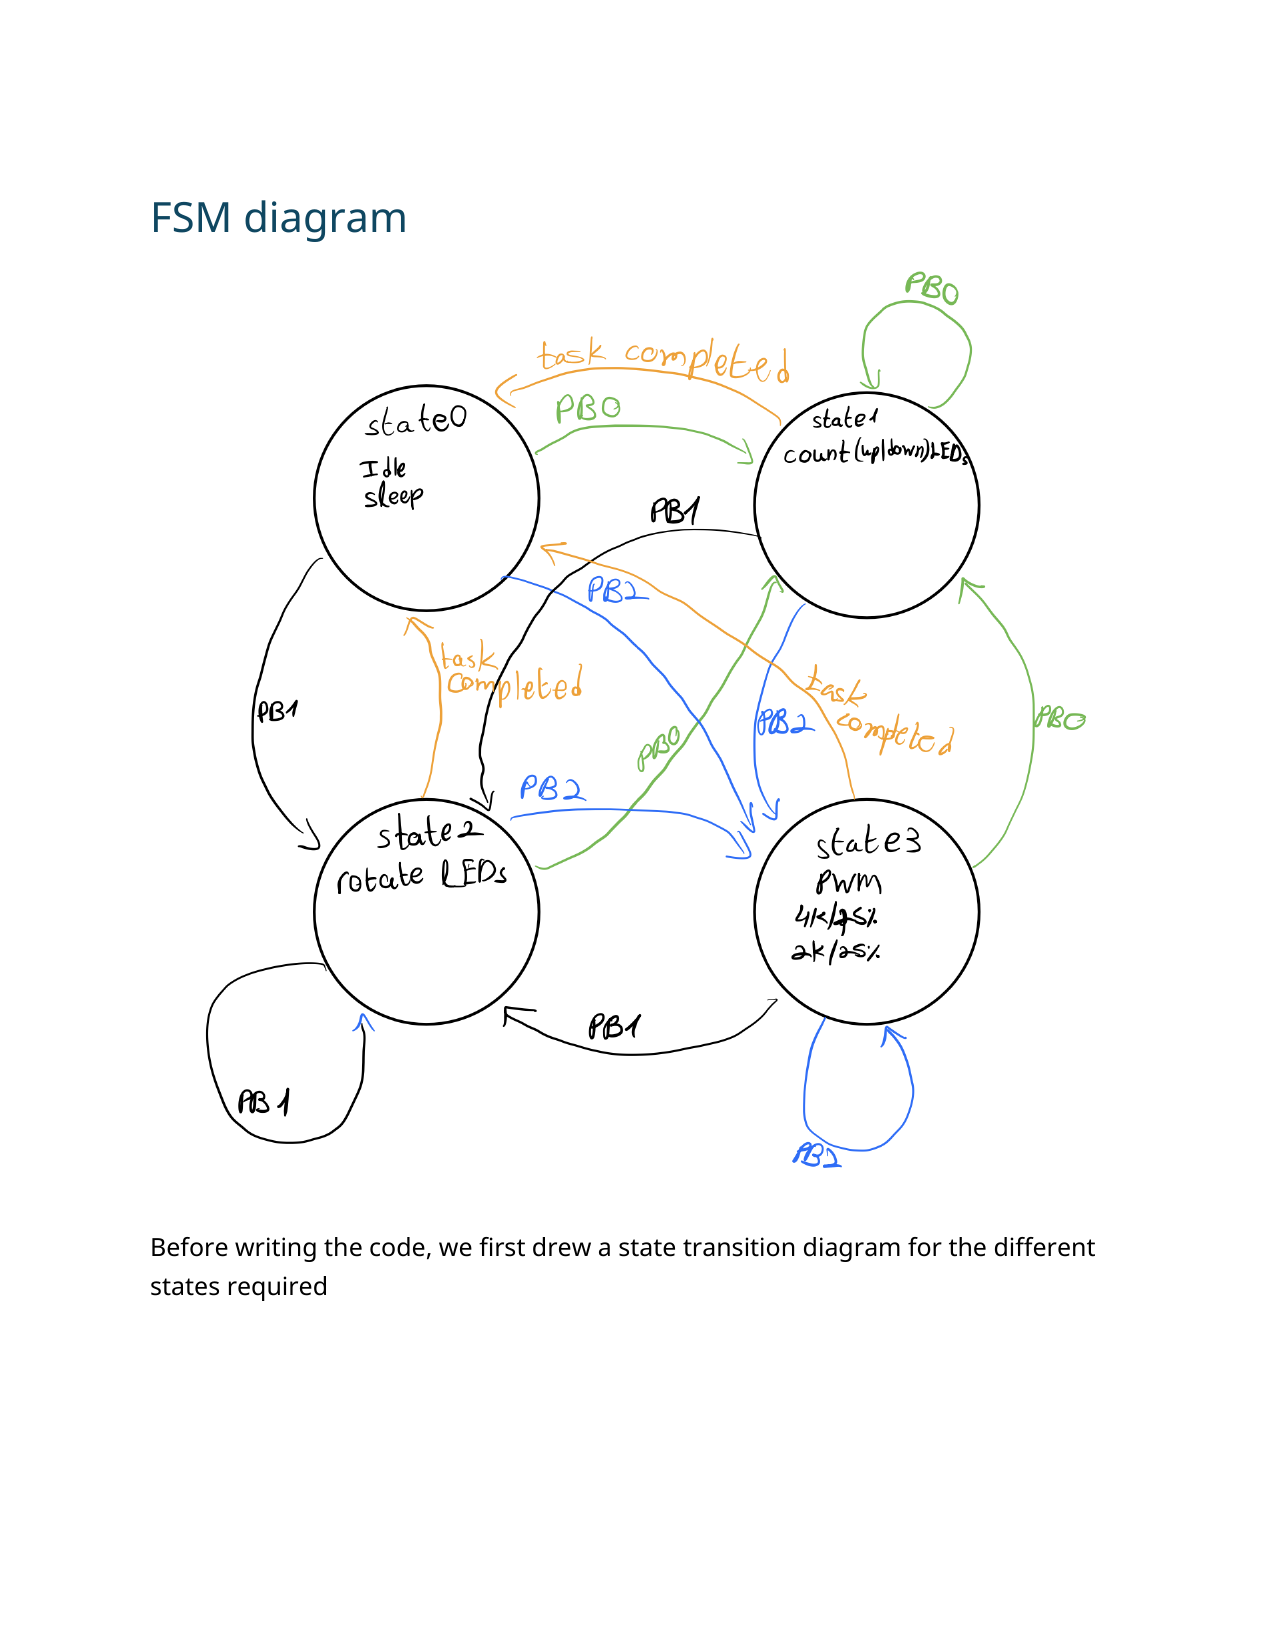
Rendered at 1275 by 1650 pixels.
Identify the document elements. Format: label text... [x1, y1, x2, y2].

picture [150, 261, 1125, 1209]
subtitle FSM diagram [150, 187, 1125, 244]
text Before writing the code, we first drew a state transition diagram for the different states required [150, 1230, 1125, 1303]
